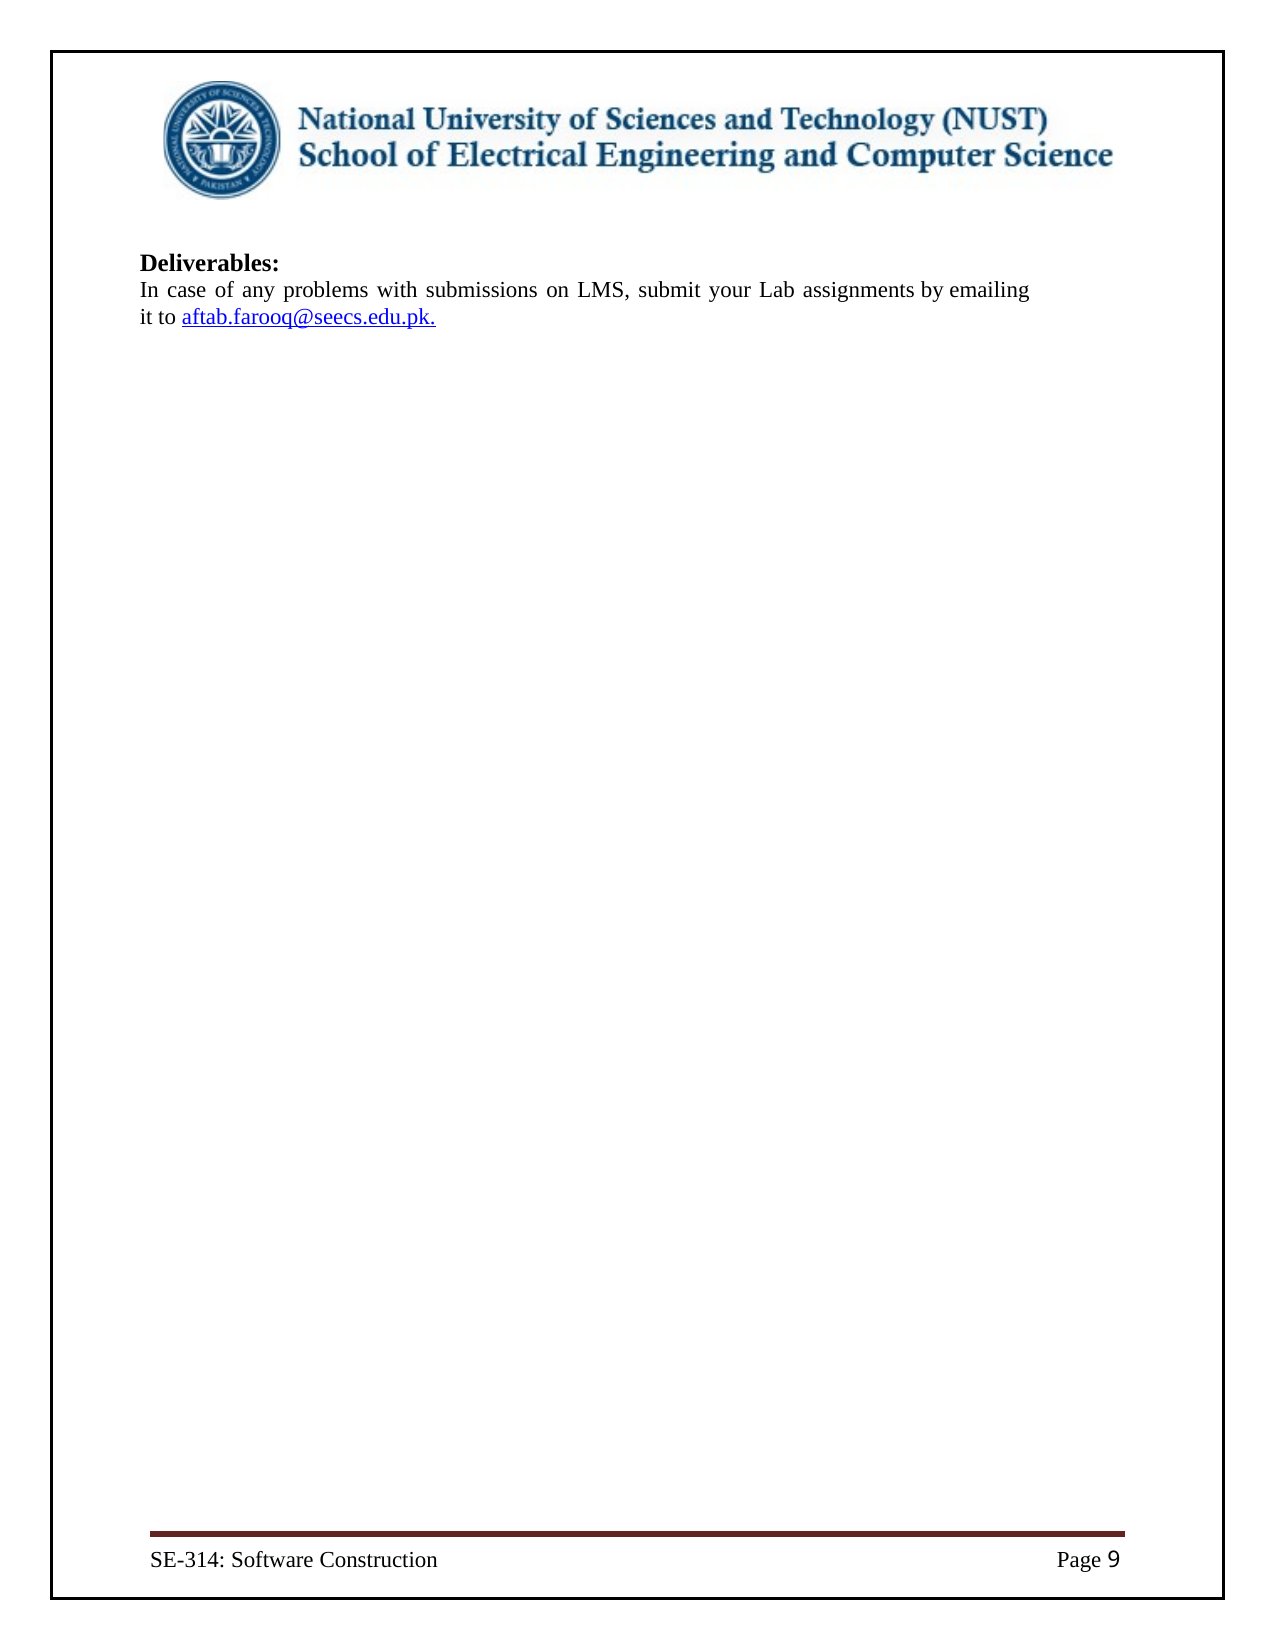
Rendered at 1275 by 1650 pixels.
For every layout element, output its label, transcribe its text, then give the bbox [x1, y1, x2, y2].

subtitle Deliverables: [139, 248, 1137, 276]
text In case of any problems with submissions on LMS, submit your Lab assignments by emailing it to aftab.farooq@seecs.edu.pk. [139, 276, 1036, 329]
picture [163, 81, 1114, 200]
